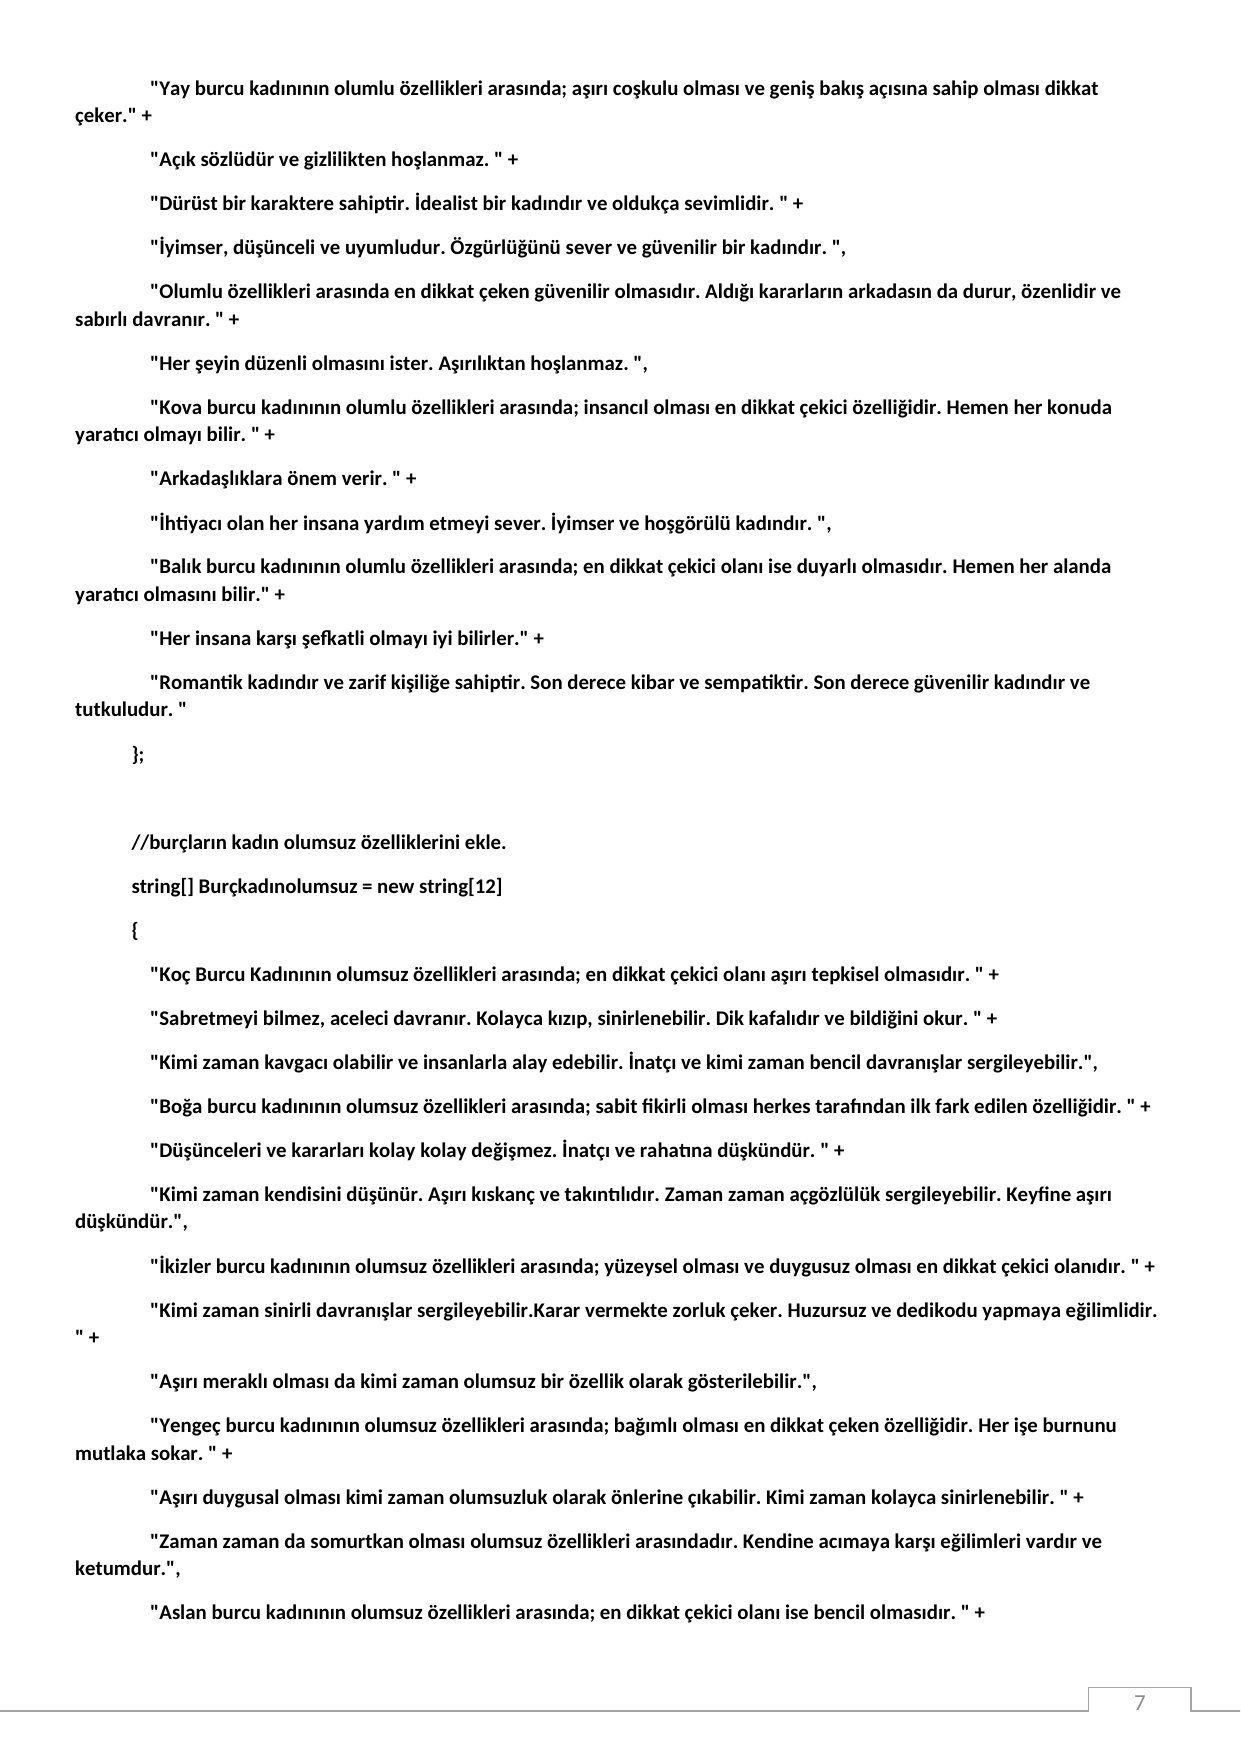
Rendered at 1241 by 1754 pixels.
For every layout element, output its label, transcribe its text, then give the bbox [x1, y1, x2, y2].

text { [75, 917, 1165, 942]
text }; [75, 741, 1165, 766]
text "Kimi zaman kavgacı olabilir ve insanlarla alay edebilir. İnatçı ve kimi zaman bencil davranışlar sergileyebilir.", [75, 1049, 1165, 1074]
text "İhtiyacı olan her insana yardım etmeyi sever. İyimser ve hoşgörülü kadındır. ", [75, 510, 1165, 535]
text "Arkadaşlıklara önem verir. " + [75, 466, 1165, 491]
text "Romantik kadındır ve zarif kişiliğe sahiptir. Son derece kibar ve sempatiktir. Son derece güvenilir kadındır ve tutkuludur. " [75, 669, 1165, 722]
text "Boğa burcu kadınının olumsuz özellikleri arasında; sabit fikirli olması herkes tarafından ilk fark edilen özelliğidir. " + [75, 1093, 1165, 1119]
text "İyimser, düşünceli ve uyumludur. Özgürlüğünü sever ve güvenilir bir kadındır. ", [75, 234, 1165, 260]
text "Kimi zaman kendisini düşünür. Aşırı kıskanç ve takıntılıdır. Zaman zaman açgözlülük sergileyebilir. Keyfine aşırı düşkündür.", [75, 1181, 1165, 1234]
text "Aslan burcu kadınının olumsuz özellikleri arasında; en dikkat çekici olanı ise bencil olmasıdır. " + [75, 1599, 1165, 1625]
text "Açık sözlüdür ve gizlilikten hoşlanmaz. " + [75, 146, 1165, 172]
text "Kova burcu kadınının olumlu özellikleri arasında; insancıl olması en dikkat çekici özelliğidir. Hemen her konuda yaratıcı olmayı bilir. " + [75, 394, 1165, 447]
text string[] Burçkadınolumsuz = new string[12] [75, 873, 1165, 898]
text "Yengeç burcu kadınının olumsuz özellikleri arasında; bağımlı olması en dikkat çeken özelliğidir. Her işe burnunu mutlaka sokar. " + [75, 1412, 1165, 1465]
text "Dürüst bir karaktere sahiptir. İdealist bir kadındır ve oldukça sevimlidir. " + [75, 191, 1165, 216]
text "Olumlu özellikleri arasında en dikkat çeken güvenilir olmasıdır. Aldığı kararların arkadasın da durur, özenlidir ve sabırlı davranır. " + [75, 279, 1165, 331]
text "Her insana karşı şefkatli olmayı iyi bilirler." + [75, 625, 1165, 651]
text "Zaman zaman da somurtkan olması olumsuz özellikleri arasındadır. Kendine acımaya karşı eğilimleri vardır ve ketumdur.", [75, 1528, 1165, 1581]
text "Sabretmeyi bilmez, aceleci davranır. Kolayca kızıp, sinirlenebilir. Dik kafalıdır ve bildiğini okur. " + [75, 1005, 1165, 1031]
text "Düşünceleri ve kararları kolay kolay değişmez. İnatçı ve rahatına düşkündür. " + [75, 1137, 1165, 1163]
text "Balık burcu kadınının olumlu özellikleri arasında; en dikkat çekici olanı ise duyarlı olmasıdır. Hemen her alanda yaratıcı olmasını bilir." + [75, 554, 1165, 607]
text "Kimi zaman sinirli davranışlar sergileyebilir.Karar vermekte zorluk çeker. Huzursuz ve dedikodu yapmaya eğilimlidir. " + [75, 1297, 1165, 1350]
text "Koç Burcu Kadınının olumsuz özellikleri arasında; en dikkat çekici olanı aşırı tepkisel olmasıdır. " + [75, 961, 1165, 986]
text "İkizler burcu kadınının olumsuz özellikleri arasında; yüzeysel olması ve duygusuz olması en dikkat çekici olanıdır. " + [75, 1253, 1165, 1278]
text //burçların kadın olumsuz özelliklerini ekle. [75, 829, 1165, 854]
text "Aşırı meraklı olması da kimi zaman olumsuz bir özellik olarak gösterilebilir.", [75, 1368, 1165, 1394]
text "Her şeyin düzenli olmasını ister. Aşırılıktan hoşlanmaz. ", [75, 350, 1165, 376]
text "Aşırı duygusal olması kimi zaman olumsuzluk olarak önlerine çıkabilir. Kimi zaman kolayca sinirlenebilir. " + [75, 1484, 1165, 1509]
text "Yay burcu kadınının olumlu özellikleri arasında; aşırı coşkulu olması ve geniş bakış açısına sahip olması dikkat çeker." + [75, 75, 1165, 128]
